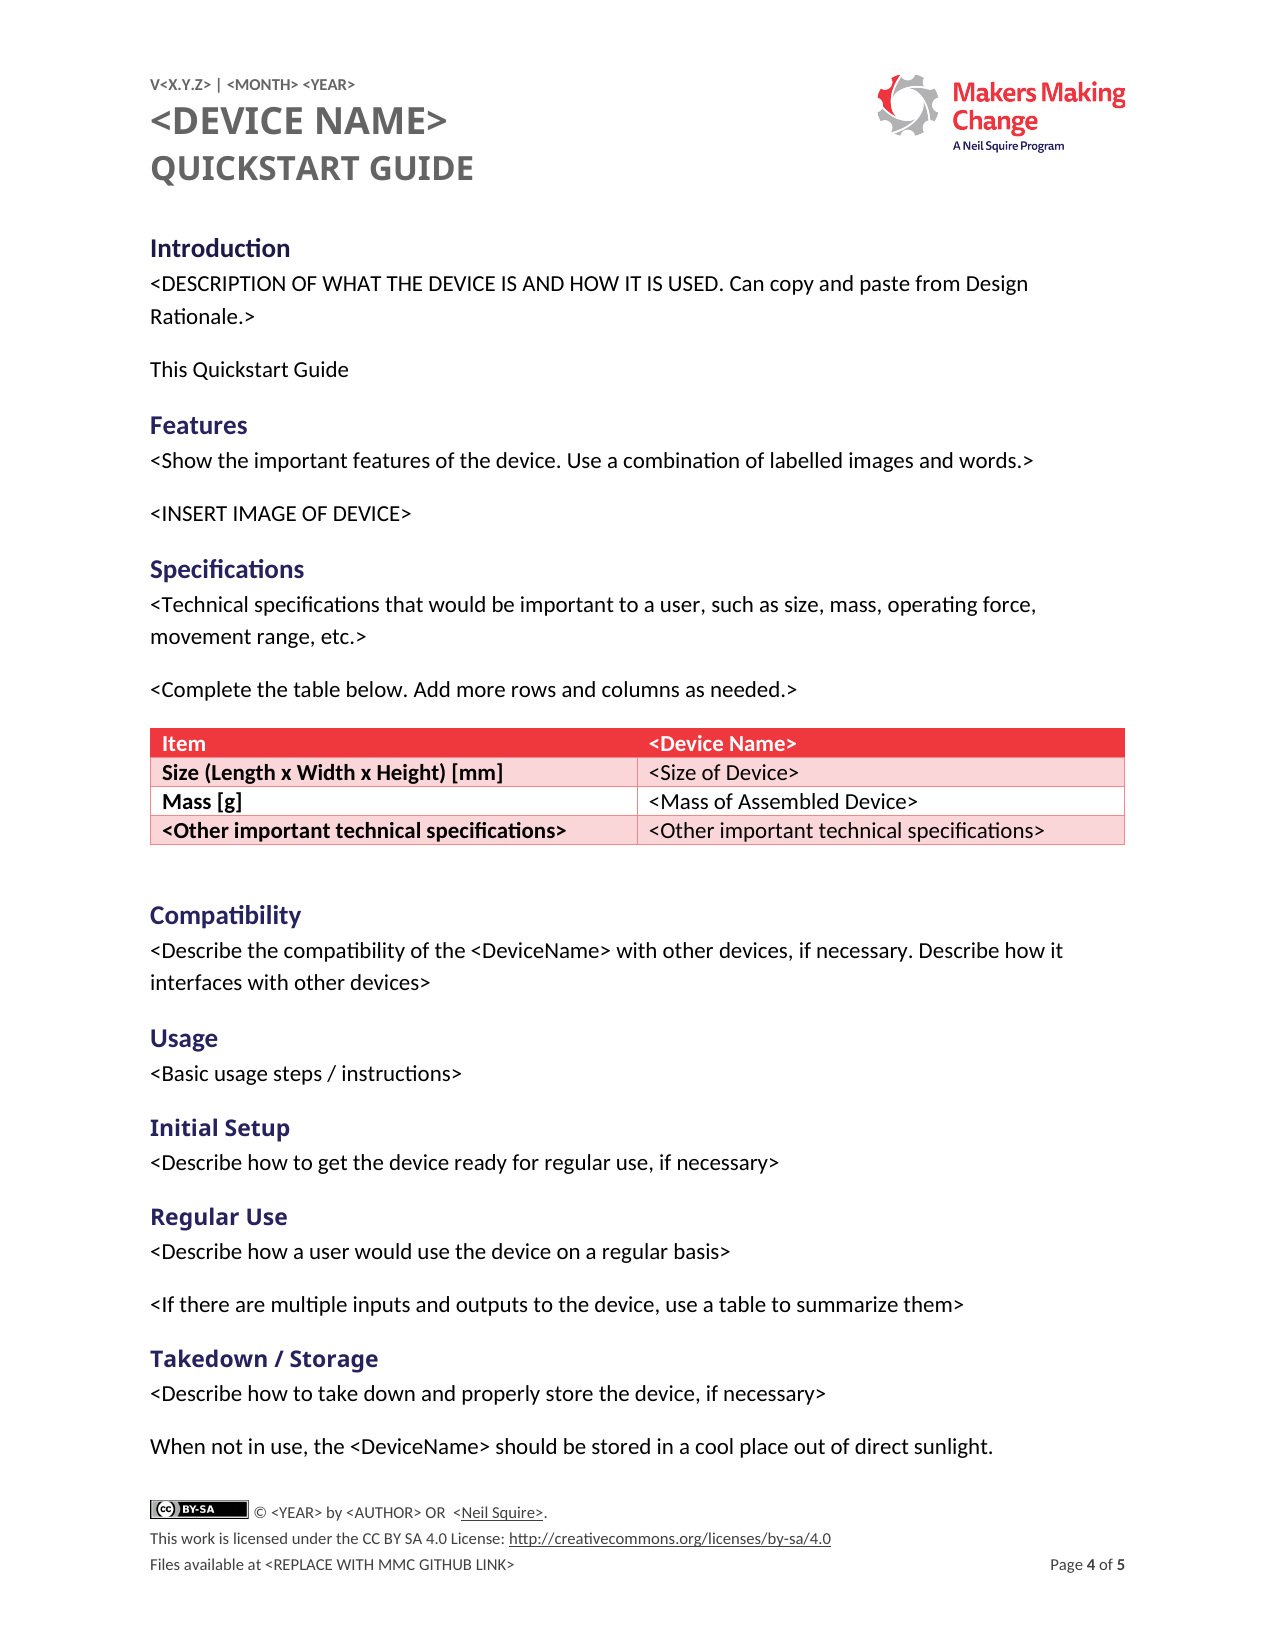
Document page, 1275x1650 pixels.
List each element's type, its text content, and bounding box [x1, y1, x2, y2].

table_cell Size (Length x Width x Height) [mm] [151, 758, 637, 786]
subtitle Takedown / Storage [150, 1343, 1125, 1374]
text <Technical specifications that would be important to a user, such as size, mass, operating force, movement range, etc.> [150, 590, 1125, 650]
subtitle Initial Setup [150, 1112, 1125, 1143]
subtitle Compatibility [150, 898, 1125, 931]
text When not in use, the <DeviceName> should be stored in a cool place out of direct sunlight. [150, 1432, 1125, 1460]
table_cell Mass [g] [151, 787, 637, 815]
table_cell <Mass of Assembled Device> [638, 787, 1124, 815]
text <DESCRIPTION OF WHAT THE DEVICE IS AND HOW IT IS USED. Can copy and paste from Design Rationale.> [150, 269, 1125, 330]
text <Show the important features of the device. Use a combination of labelled images and words.> [150, 446, 1125, 474]
table_cell <Size of Device> [638, 758, 1124, 786]
text <Describe how a user would use the device on a regular basis> [150, 1237, 1125, 1265]
text <Complete the table below. Add more rows and columns as needed.> [150, 675, 1125, 703]
subtitle Usage [150, 1021, 1125, 1054]
picture [150, 1500, 249, 1519]
text <If there are multiple inputs and outputs to the device, use a table to summarize them> [150, 1290, 1125, 1318]
text This Quickstart Guide [150, 355, 1125, 383]
text <Describe how to get the device ready for regular use, if necessary> [150, 1148, 1125, 1176]
table_cell <Other important technical specifications> [151, 816, 637, 844]
table_cell <Other important technical specifications> [638, 816, 1124, 844]
subtitle Introduction [150, 232, 1125, 265]
subtitle Regular Use [150, 1201, 1125, 1232]
table_header Item [151, 729, 637, 757]
table_header <Device Name> [638, 729, 1124, 757]
picture [877, 75, 1125, 153]
subtitle Specifications [150, 552, 1125, 585]
text <Describe how to take down and properly store the device, if necessary> [150, 1379, 1125, 1407]
subtitle Features [150, 408, 1125, 441]
text <Describe the compatibility of the <DeviceName> with other devices, if necessary. Describe how it interfaces with other devices> [150, 936, 1125, 996]
text <INSERT IMAGE OF DEVICE> [150, 499, 1125, 527]
text <Basic usage steps / instructions> [150, 1059, 1125, 1087]
